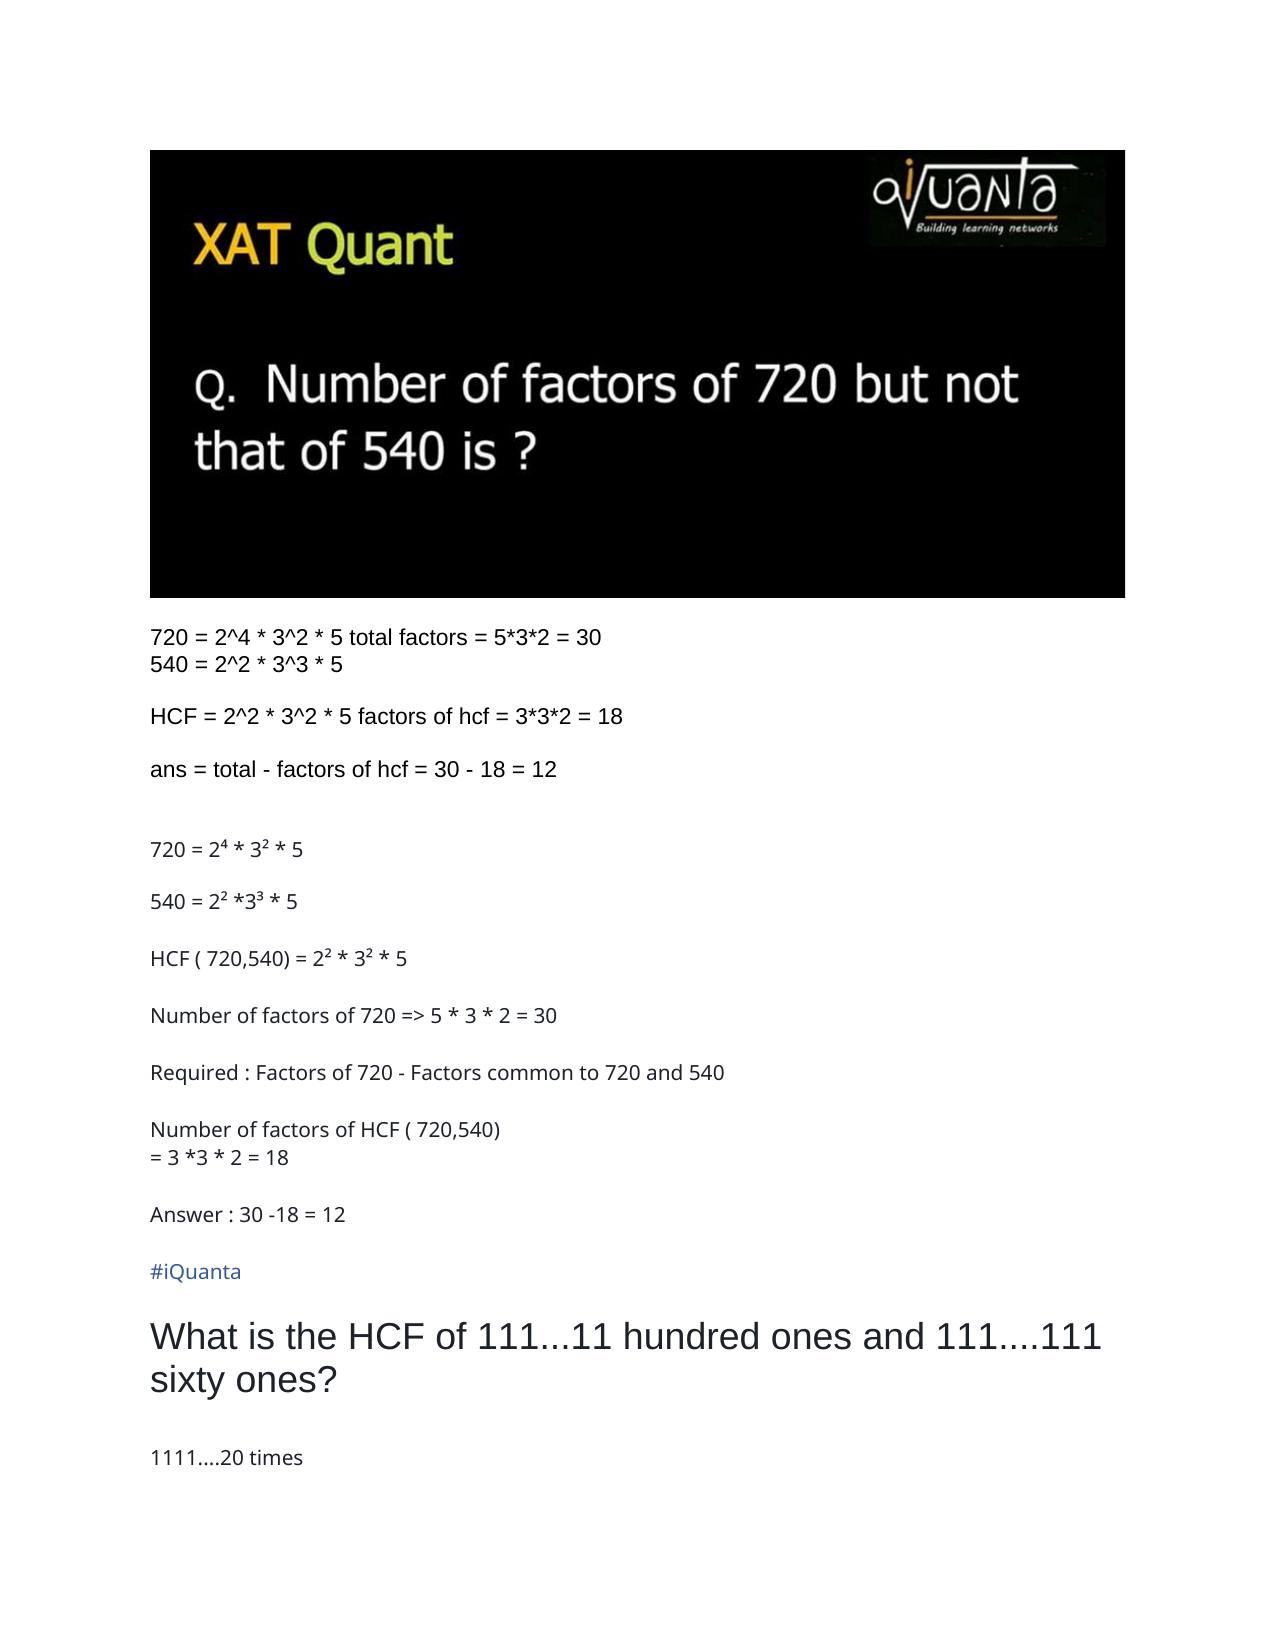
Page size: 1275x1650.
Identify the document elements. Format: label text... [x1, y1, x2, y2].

picture [150, 150, 1125, 598]
text 540 = 2^2 * 3^3 * 5 [150, 651, 1125, 677]
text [150, 1443, 1125, 1496]
text HCF = 2^2 * 3^2 * 5 factors of hcf = 3*3*2 = 18 [150, 703, 1125, 730]
text What is the HCF of 111...11 hundred ones and 111....111 sixty ones? [338, 1314, 1125, 1400]
text 720 = 2⁴ * 3² * 5 540 = 2² *3³ * 5 HCF ( 720,540) = 2² * 3² * 5 Number of factors of 720 => 5 * 3 * 2 = 30 Required : Factors of 720 - Factors common to 720 and 540 Number of factors of HCF ( 720,540) = 3 *3 * 2 = 18 Answer : 30 -18 = 12 #iQuanta [150, 835, 1125, 1286]
text 720 = 2^4 * 3^2 * 5 total factors = 5*3*2 = 30 [150, 624, 1125, 651]
text ans = total - factors of hcf = 30 - 18 = 12 [150, 756, 1125, 782]
